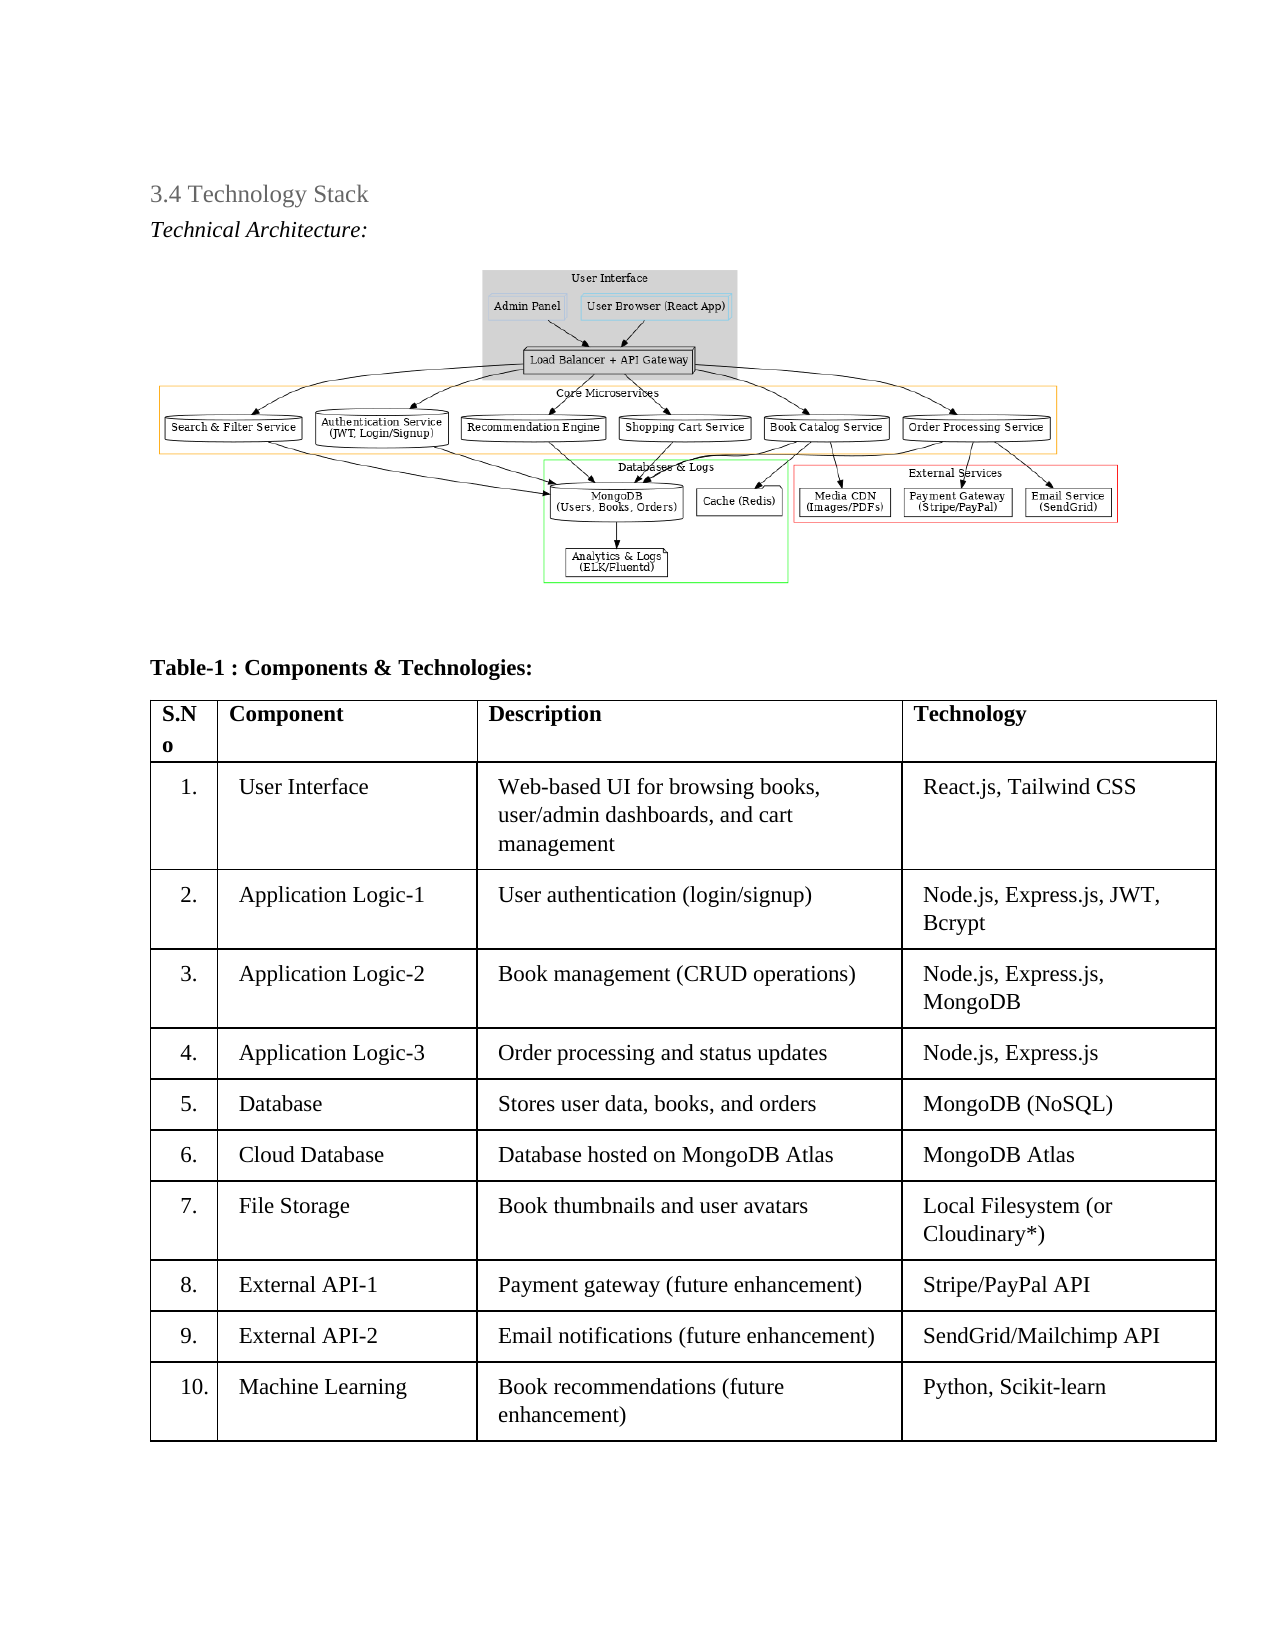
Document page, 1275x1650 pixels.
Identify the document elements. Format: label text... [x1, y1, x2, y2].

table_cell Application Logic-3 [218, 1029, 476, 1078]
table_cell Book thumbnails and user avatars [478, 1182, 901, 1259]
table_header Description [478, 701, 902, 761]
table_cell [151, 1131, 217, 1180]
table_cell Node.js, Express.js [903, 1029, 1215, 1078]
table_cell Cloud Database [218, 1131, 476, 1180]
picture [150, 261, 1125, 591]
table_cell MongoDB Atlas [903, 1131, 1215, 1180]
table_cell [151, 1312, 217, 1361]
table_cell [151, 870, 217, 948]
table_cell Stripe/PayPal API [903, 1261, 1215, 1310]
table_cell Python, Scikit-learn [903, 1363, 1215, 1440]
table_cell Book recommendations (future enhancement) [478, 1363, 901, 1440]
table_cell User authentication (login/signup) [478, 870, 901, 948]
table_cell [151, 1029, 217, 1078]
table_cell Order processing and status updates [478, 1029, 901, 1078]
table_cell [151, 763, 217, 869]
table_header S.No [151, 701, 217, 761]
table_cell User Interface [218, 763, 476, 869]
table_cell Application Logic-1 [218, 870, 476, 948]
table_cell [151, 1182, 217, 1259]
table_cell Database hosted on MongoDB Atlas [478, 1131, 901, 1180]
table_cell Node.js, Express.js, JWT, Bcrypt [903, 870, 1215, 948]
table_cell External API-1 [218, 1261, 476, 1310]
table_cell [151, 1080, 217, 1129]
table_cell [151, 950, 217, 1027]
table_cell Local Filesystem (or Cloudinary*) [903, 1182, 1215, 1259]
table_cell React.js, Tailwind CSS [903, 763, 1215, 869]
table_cell [151, 1363, 217, 1440]
table_cell Machine Learning [218, 1363, 476, 1440]
text Table-1 : Components & Technologies: [150, 654, 1125, 681]
table_cell Database [218, 1080, 476, 1129]
subtitle 3.4 Technology Stack [150, 179, 1125, 208]
table_cell Web-based UI for browsing books, user/admin dashboards, and cart management [478, 763, 901, 869]
text Technical Architecture: [150, 216, 1125, 243]
table_cell Payment gateway (future enhancement) [478, 1261, 901, 1310]
table_header Component [218, 701, 477, 761]
table_cell MongoDB (NoSQL) [903, 1080, 1215, 1129]
table_cell Application Logic-2 [218, 950, 476, 1027]
table_cell Book management (CRUD operations) [478, 950, 901, 1027]
table_cell Node.js, Express.js, MongoDB [903, 950, 1215, 1027]
table_cell Stores user data, books, and orders [478, 1080, 901, 1129]
table_cell SendGrid/Mailchimp API [903, 1312, 1215, 1361]
table_cell Email notifications (future enhancement) [478, 1312, 901, 1361]
table_cell [151, 1261, 217, 1310]
table_header Technology [903, 701, 1216, 761]
table_cell External API-2 [218, 1312, 476, 1361]
table_cell File Storage [218, 1182, 476, 1259]
